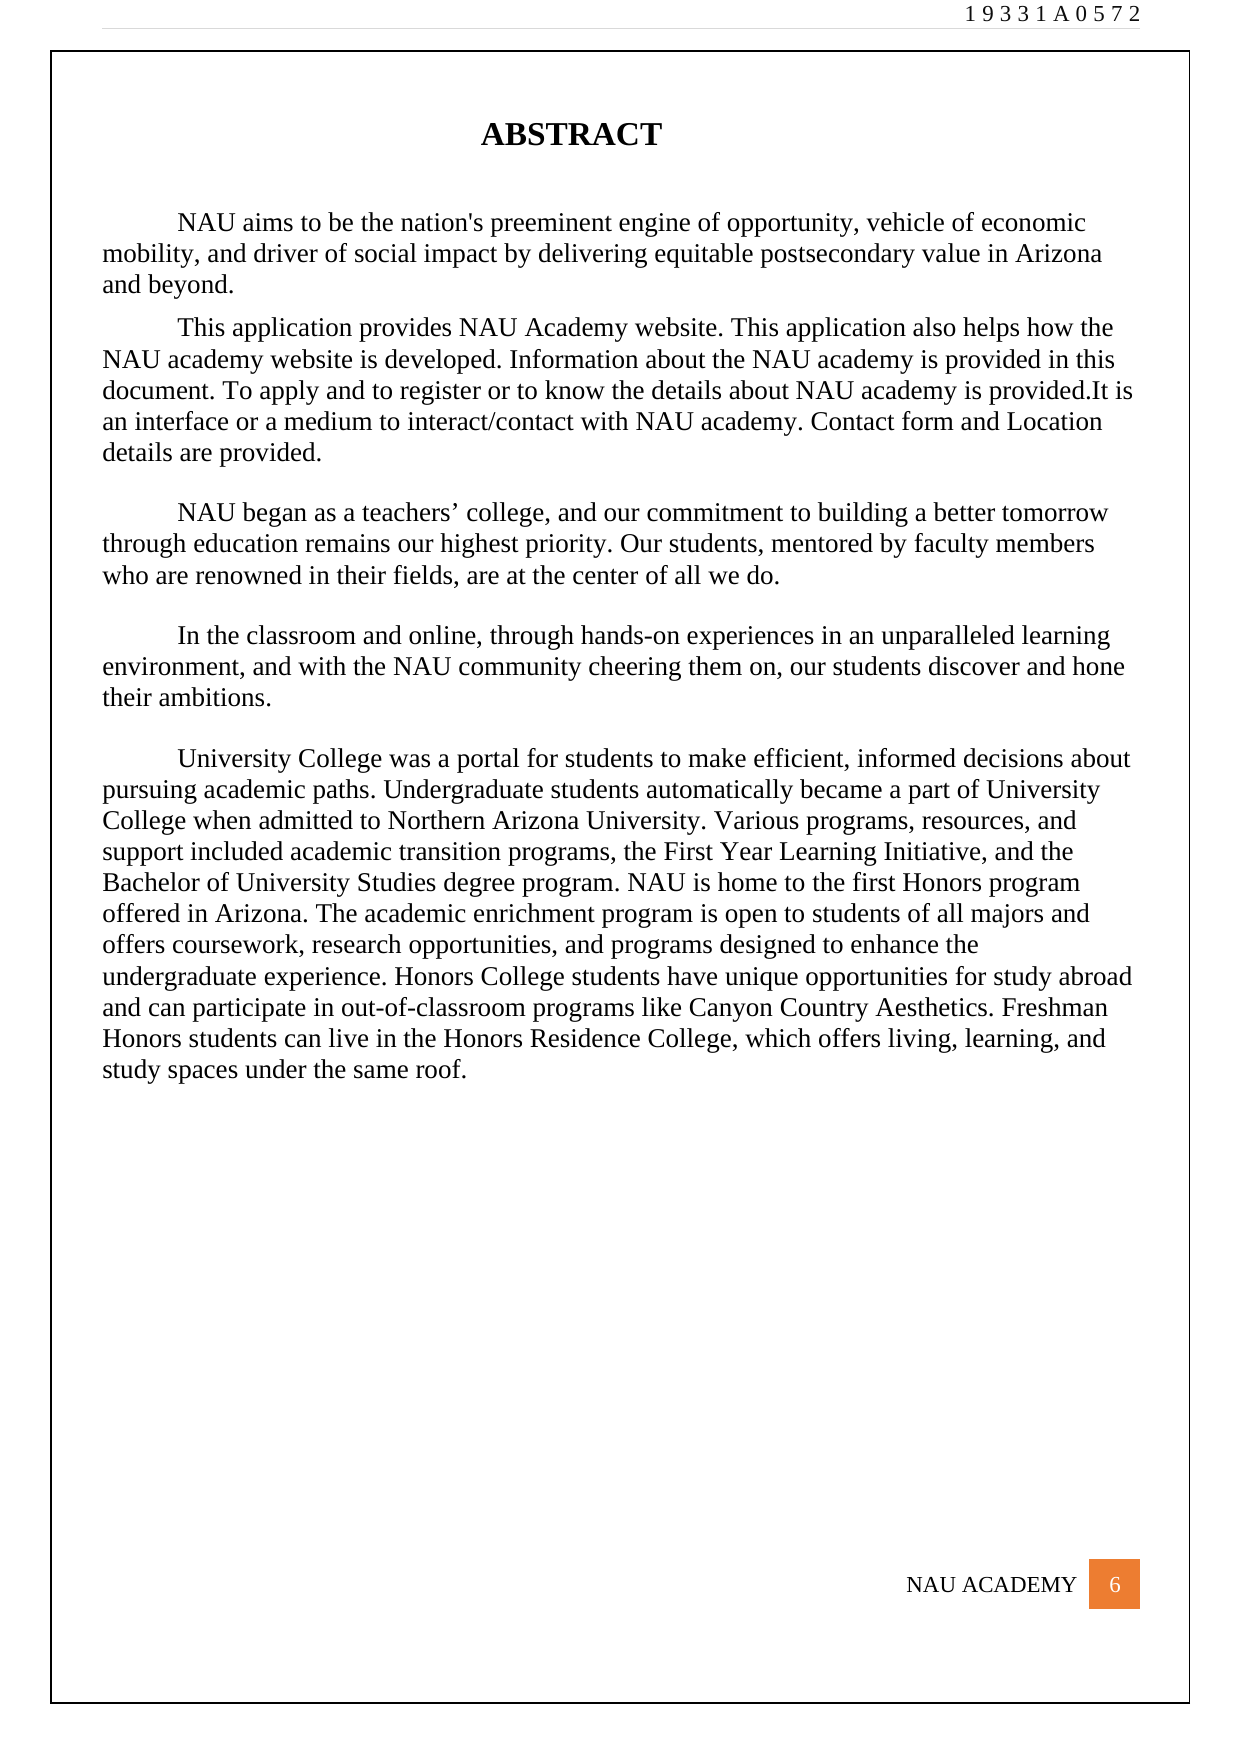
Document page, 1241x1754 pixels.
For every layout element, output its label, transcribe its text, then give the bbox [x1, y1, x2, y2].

text In the classroom and online, through hands-on experiences in an unparalleled learning environment, and with the NAU community cheering them on, our students discover and hone their ambitions. [102, 619, 1140, 712]
text NAU aims to be the nation's preeminent engine of opportunity, vehicle of economic mobility, and driver of social impact by delivering equitable postsecondary value in Arizona and beyond. [102, 206, 1140, 299]
text University College was a portal for students to make efficient, informed decisions about pursuing academic paths. Undergraduate students automatically became a part of University College when admitted to Northern Arizona University. Various programs, resources, and support included academic transition programs, the First Year Learning Initiative, and the Bachelor of University Studies degree program. NAU is home to the first Honors program offered in Arizona. The academic enrichment program is open to students of all majors and offers coursework, research opportunities, and programs designed to enhance the undergraduate experience. Honors College students have unique opportunities for study abroad and can participate in out-of-classroom programs like Canyon Country Aesthetics. Freshman Honors students can live in the Honors Residence College, which offers living, learning, and study spaces under the same roof. [102, 742, 1140, 1084]
text This application provides NAU Academy website. This application also helps how the NAU academy website is developed. Information about the NAU academy is provided in this document. To apply and to register or to know the details about NAU academy is provided.It is an interface or a medium to interact/contact with NAU academy. Contact form and Location details are provided. [102, 312, 1140, 467]
text NAU began as a teachers’ college, and our commitment to building a better tomorrow through education remains our highest priority. Our students, mentored by faculty members who are renowned in their fields, are at the center of all we do. [102, 496, 1140, 590]
text ABSTRACT [102, 114, 1041, 152]
